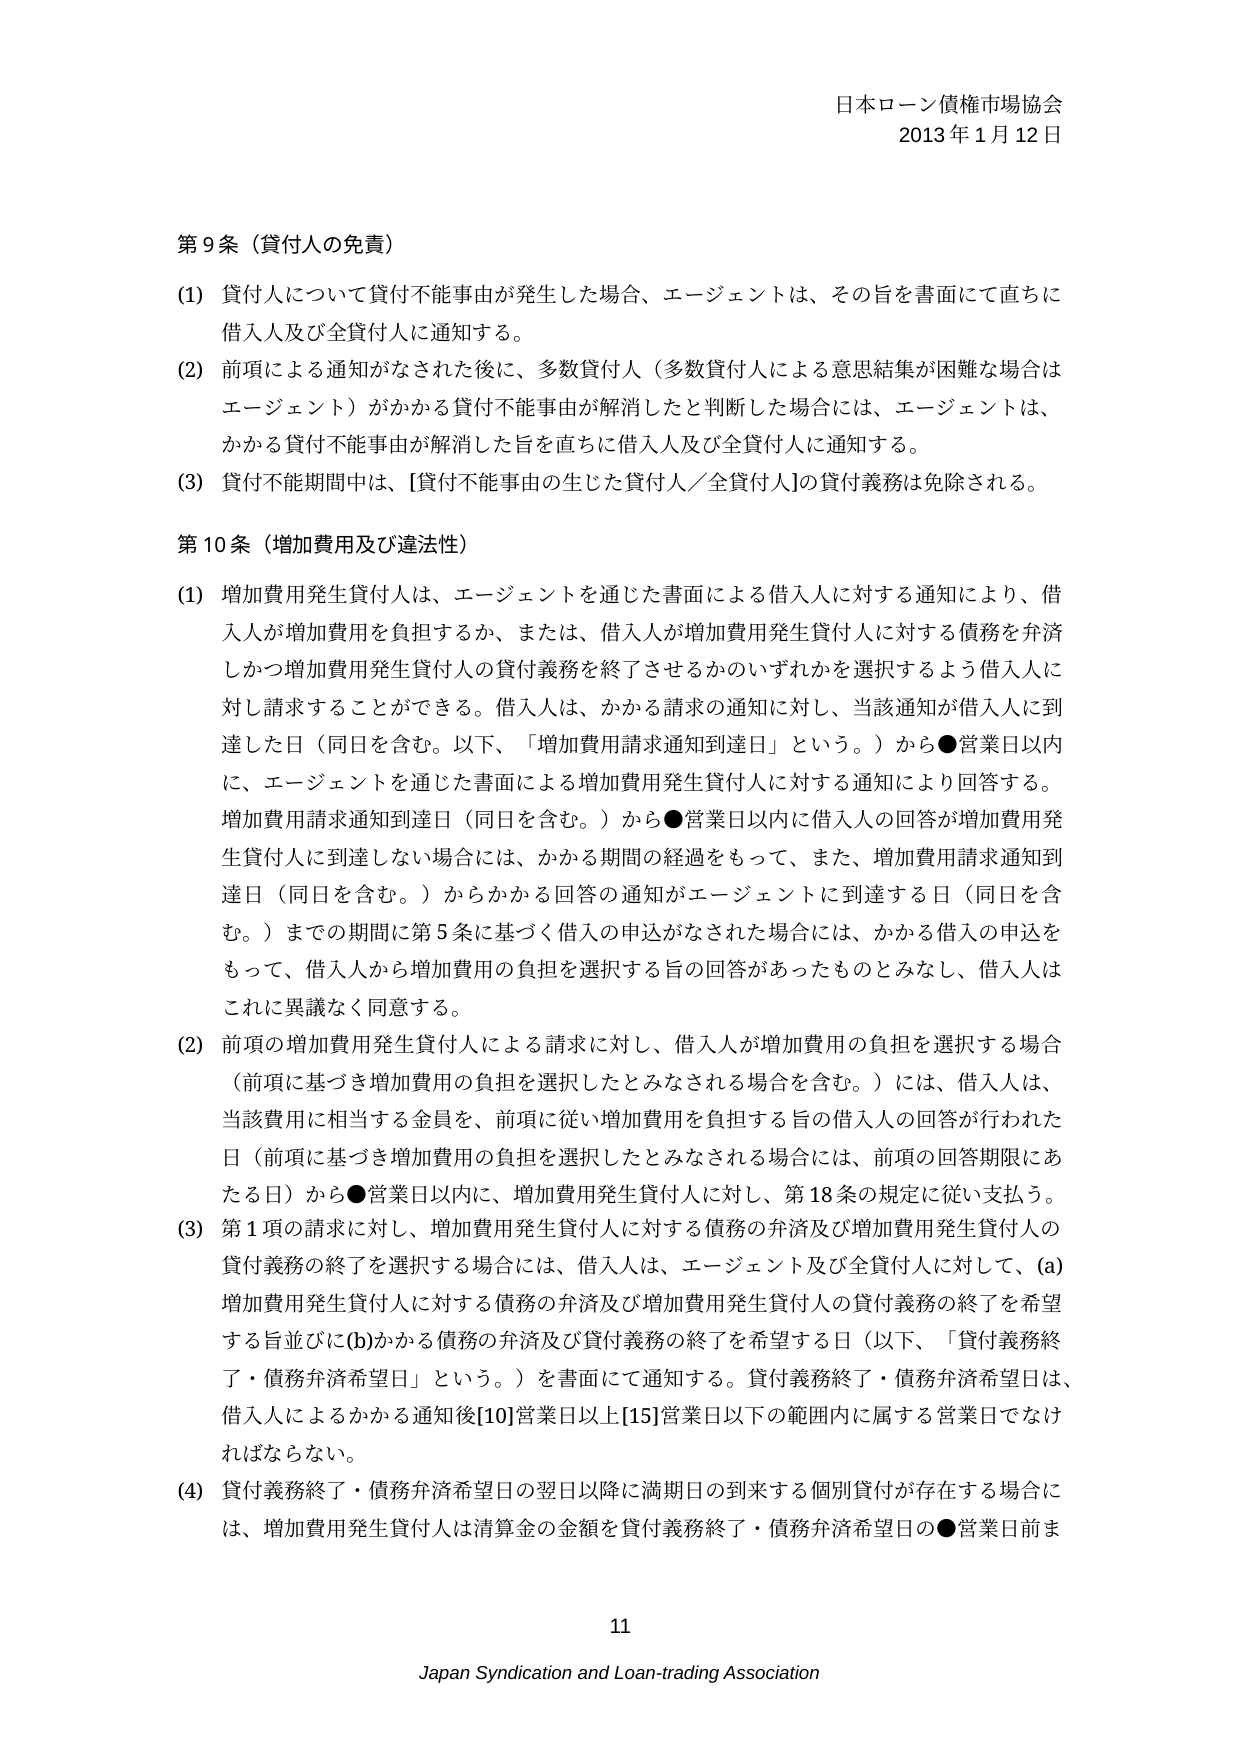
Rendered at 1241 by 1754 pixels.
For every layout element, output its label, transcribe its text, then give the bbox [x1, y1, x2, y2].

text (3) 貸付不能期間中は、[貸付不能事由の生じた貸付人／全貸付人]の貸付義務は免除される。 [177, 458, 1063, 496]
text (2) 前項の増加費用発生貸付人による請求に対し、借入人が増加費用の負担を選択する場合（前項に基づき増加費用の負担を選択したとみなされる場合を含む。）には、借入人は、当該費用に相当する金員を、前項に従い増加費用を負担する旨の借入人の回答が行われた日（前項に基づき増加費用の負担を選択したとみなされる場合には、前項の回答期限にあたる日）から●営業日以内に、増加費用発生貸付人に対し、第18条の規定に従い支払う。 [177, 1021, 1063, 1208]
subtitle 第10条（増加費用及び違法性） [177, 521, 1063, 558]
text (2) 前項による通知がなされた後に、多数貸付人（多数貸付人による意思結集が困難な場合はエージェント）がかかる貸付不能事由が解消したと判断した場合には、エージェントは、かかる貸付不能事由が解消した旨を直ちに借入人及び全貸付人に通知する。 [177, 346, 1063, 458]
subtitle 第9条（貸付人の免責） [177, 221, 1063, 258]
text (3) 第1項の請求に対し、増加費用発生貸付人に対する債務の弁済及び増加費用発生貸付人の貸付義務の終了を選択する場合には、借入人は、エージェント及び全貸付人に対して、(a)増加費用発生貸付人に対する債務の弁済及び増加費用発生貸付人の貸付義務の終了を希望する旨並びに(b)かかる債務の弁済及び貸付義務の終了を希望する日（以下、「貸付義務終了・債務弁済希望日」という。）を書面にて通知する。貸付義務終了・債務弁済希望日は、借入人によるかかる通知後[10]営業日以上[15]営業日以下の範囲内に属する営業日でなければならない。 [177, 1208, 1063, 1471]
text (1) 増加費用発生貸付人は、エージェントを通じた書面による借入人に対する通知により、借入人が増加費用を負担するか、または、借入人が増加費用発生貸付人に対する債務を弁済しかつ増加費用発生貸付人の貸付義務を終了させるかのいずれかを選択するよう借入人に対し請求することができる。借入人は、かかる請求の通知に対し、当該通知が借入人に到達した日（同日を含む。以下、「増加費用請求通知到達日」という。）から●営業日以内に、エージェントを通じた書面による増加費用発生貸付人に対する通知により回答する。増加費用請求通知到達日（同日を含む。）から●営業日以内に借入人の回答が増加費用発生貸付人に到達しない場合には、かかる期間の経過をもって、また、増加費用請求通知到達日（同日を含む。）からかかる回答の通知がエージェントに到達する日（同日を含む。）までの期間に第5条に基づく借入の申込がなされた場合には、かかる借入の申込をもって、借入人から増加費用の負担を選択する旨の回答があったものとみなし、借入人はこれに異議なく同意する。 [177, 571, 1063, 1021]
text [177, 1471, 1063, 1546]
text (1) 貸付人について貸付不能事由が発生した場合、エージェントは、その旨を書面にて直ちに借入人及び全貸付人に通知する。 [177, 271, 1063, 346]
